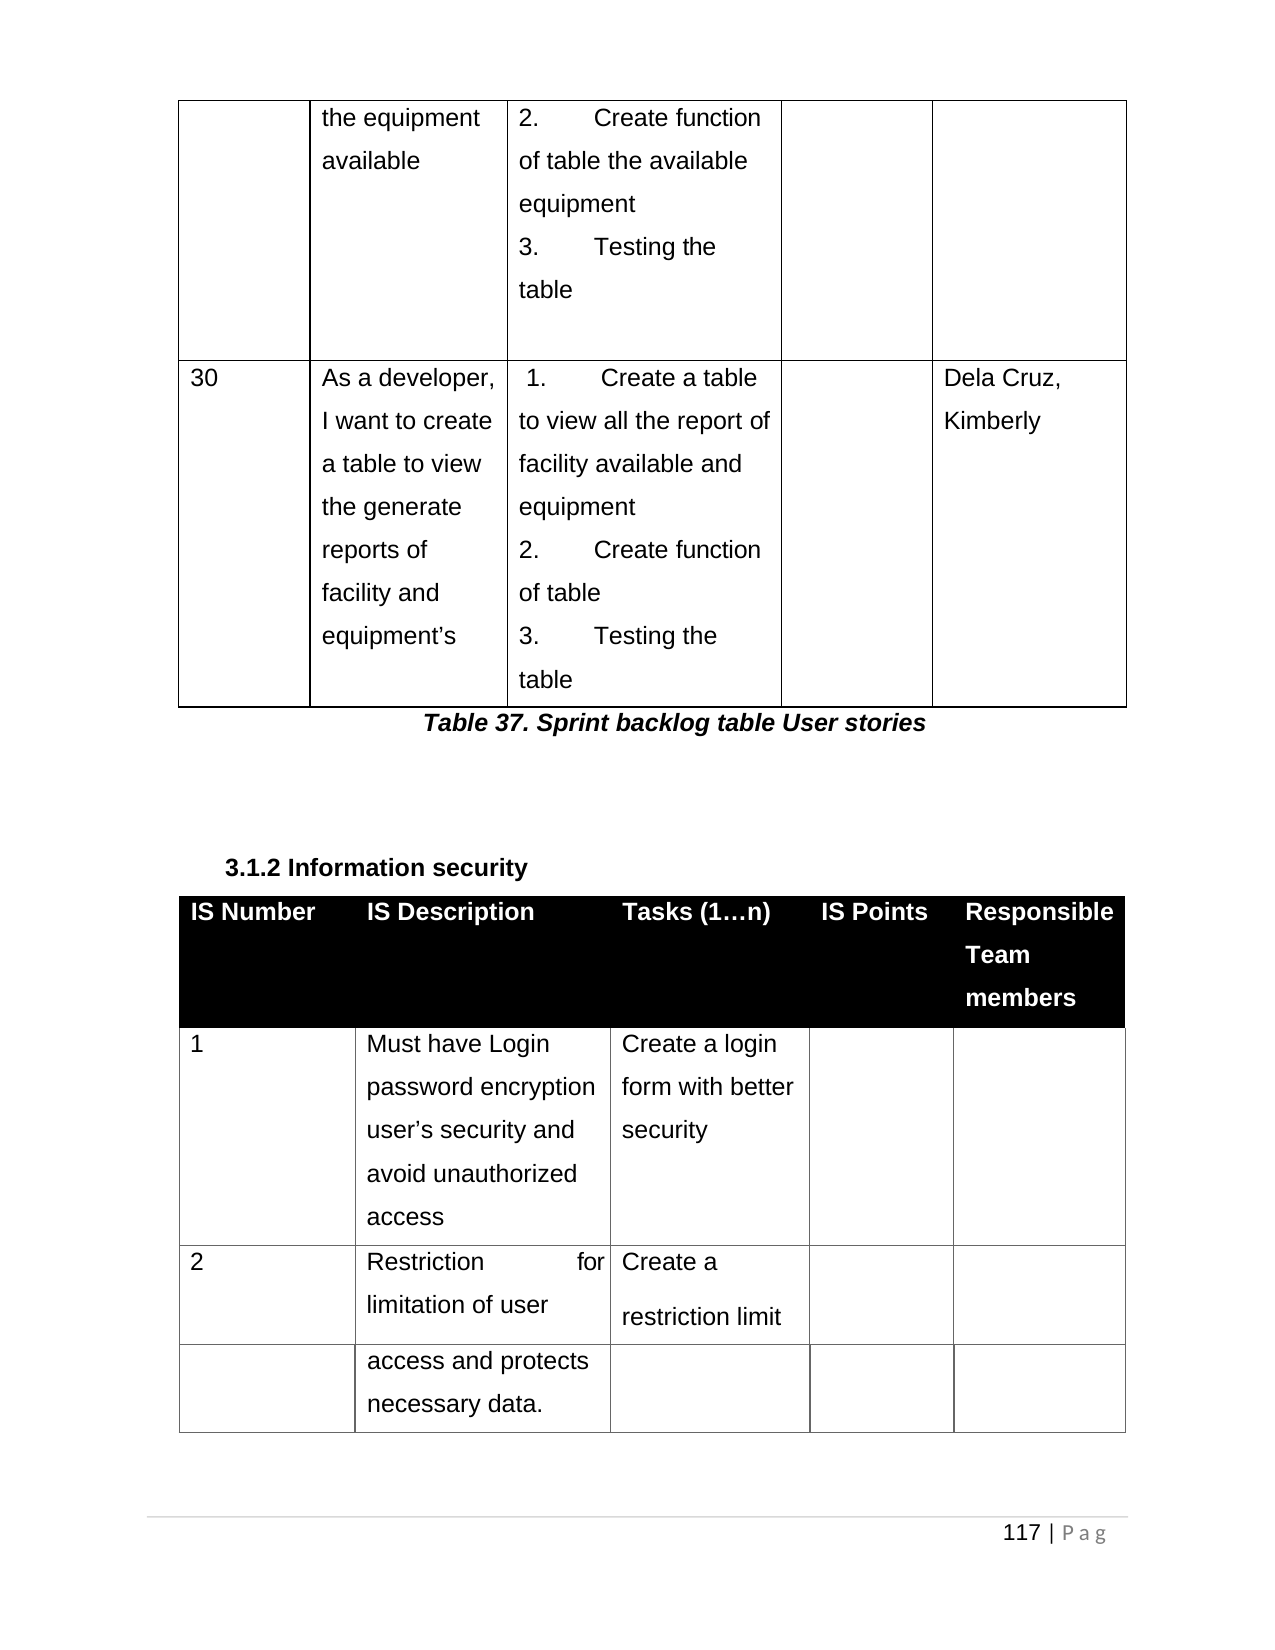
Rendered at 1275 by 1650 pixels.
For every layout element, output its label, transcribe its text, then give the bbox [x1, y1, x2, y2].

table_cell Create a login form with better security [611, 1028, 809, 1245]
table_cell [810, 1246, 953, 1344]
table_header Responsible Team members [954, 896, 1125, 1028]
table_header IS Number [179, 896, 355, 1028]
table_header [933, 101, 1126, 360]
table_header Tasks (1…n) [611, 896, 810, 1028]
list Information security [225, 853, 1200, 882]
table_cell Must have Login password encryption user’s security and avoid unauthorized access [356, 1028, 610, 1245]
table_cell [810, 1028, 953, 1245]
table_header IS Points [810, 896, 954, 1028]
table_header [782, 101, 932, 360]
table_header the equipment available [311, 101, 507, 360]
table_cell [954, 1246, 1125, 1344]
table_header [179, 101, 309, 360]
table_cell Restriction for limitation of user [356, 1246, 610, 1344]
table_header Create function of table the available equipment Testing the table [508, 101, 781, 360]
table_cell [782, 361, 932, 706]
table_cell 1 [180, 1028, 355, 1245]
table_cell access and protects necessary data. [356, 1345, 610, 1432]
table_cell [954, 1028, 1125, 1245]
table_cell 2 [180, 1246, 355, 1344]
table_cell Create a restriction limit [611, 1246, 809, 1344]
table_cell [811, 1345, 953, 1432]
table_cell Create a table to view all the report of facility available and equipment Create function of table Testing the table [508, 361, 781, 706]
table_cell [955, 1345, 1125, 1432]
table_cell Dela Cruz, Kimberly [933, 361, 1126, 706]
table_header IS Description [355, 896, 611, 1028]
table_cell [611, 1345, 809, 1432]
table_cell [180, 1345, 354, 1432]
text Table 37. Sprint backlog table User stories [276, 708, 1074, 737]
table_cell 30 [179, 361, 309, 706]
table_cell As a developer, I want to create a table to view the generate reports of facility and equipment’s [311, 361, 507, 706]
